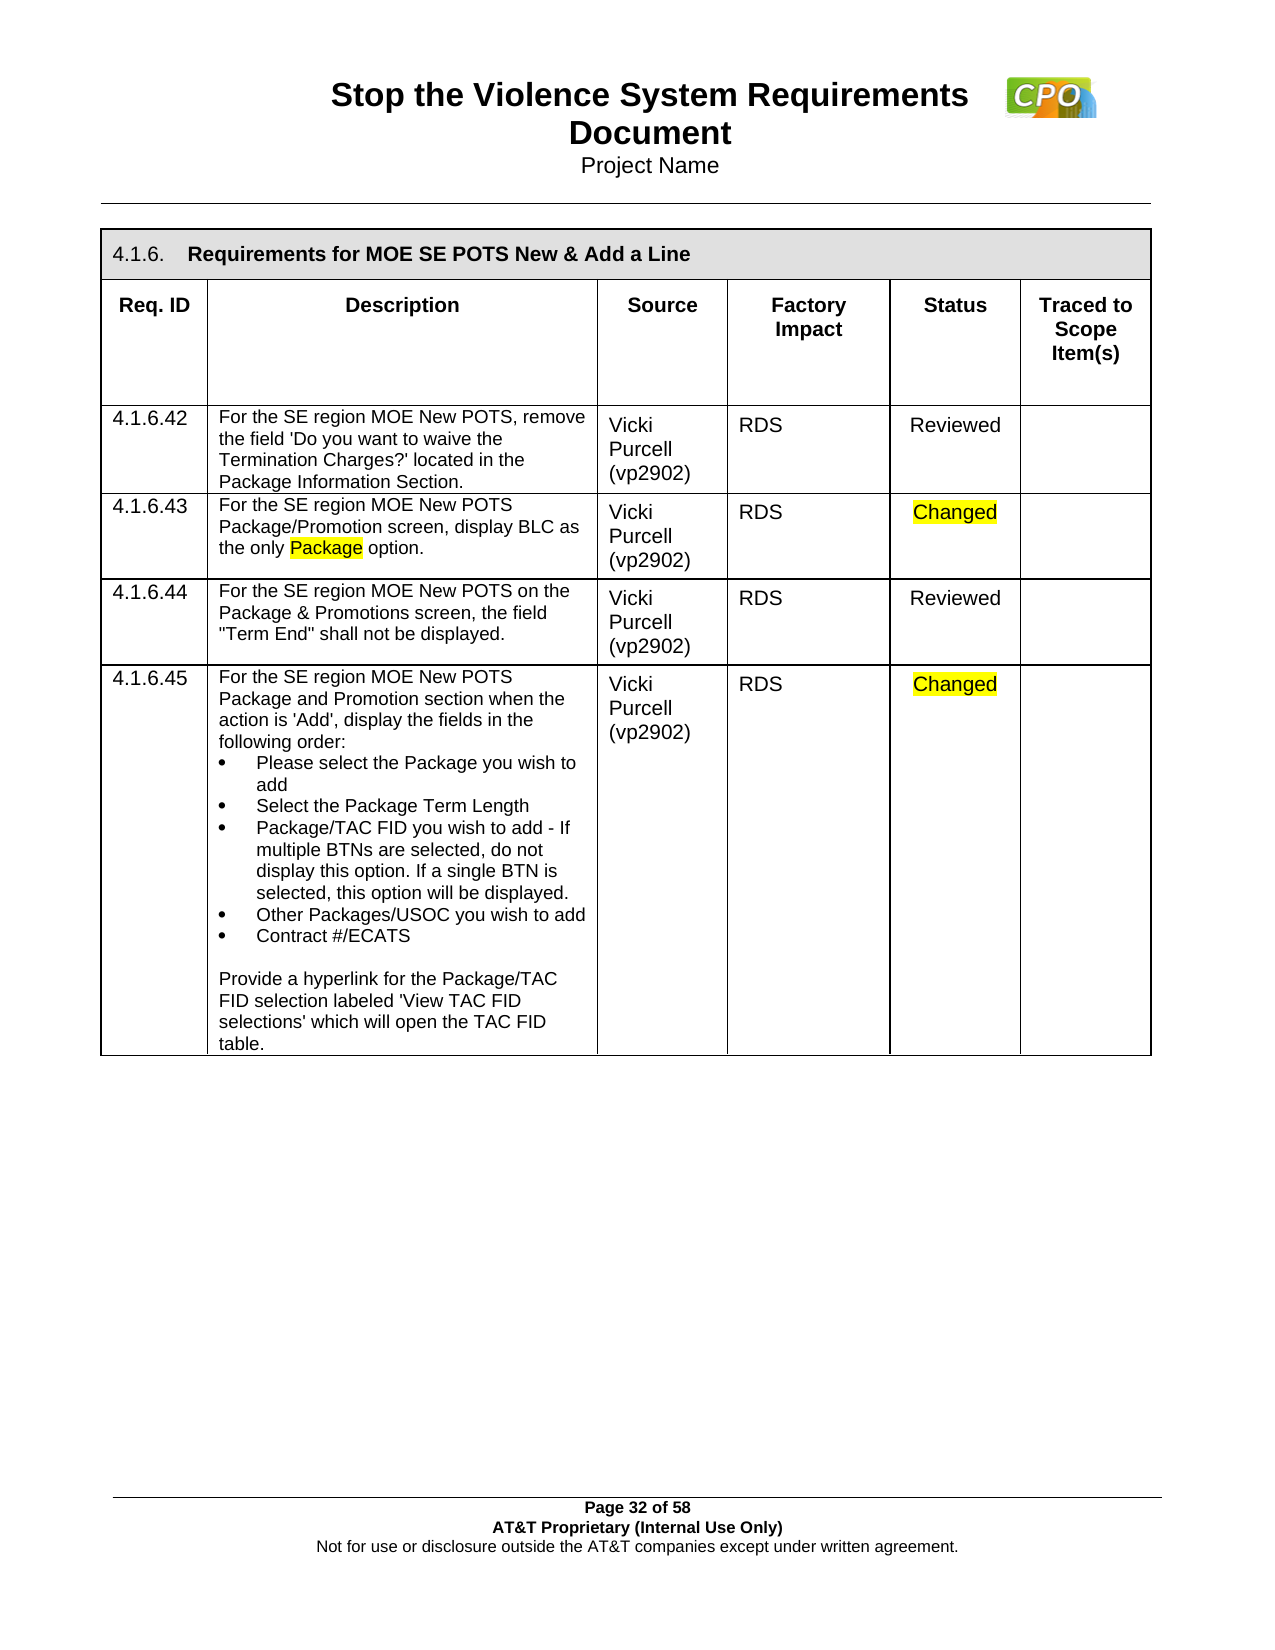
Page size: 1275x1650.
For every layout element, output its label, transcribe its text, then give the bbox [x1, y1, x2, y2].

table_cell Req. ID [102, 280, 207, 404]
table_cell [102, 580, 207, 664]
table_cell Vicki Purcell (vp2902) [598, 580, 727, 664]
table_cell [1021, 406, 1150, 492]
table_cell Vicki Purcell (vp2902) [598, 666, 727, 1054]
table_cell [1021, 666, 1150, 1054]
table_cell Traced to Scope Item(s) [1021, 280, 1150, 404]
table_cell Vicki Purcell (vp2902) [598, 494, 727, 578]
table_cell [1021, 494, 1150, 578]
table_cell Changed [891, 494, 1020, 578]
picture [1005, 74, 1097, 118]
table_cell Reviewed [891, 580, 1020, 664]
table_cell Source [598, 280, 727, 404]
table_cell RDS [728, 494, 889, 578]
table_cell JRD71 For the SE region MOE New POTS Package/Promotion screen, display BLC as the only Package option. [208, 494, 597, 578]
table_cell RDS [728, 406, 889, 492]
table_cell RDS [728, 666, 889, 1054]
table_cell [102, 494, 207, 578]
table_cell JRD72 For the SE region MOE New POTS on the Package & Promotions screen, the field "Term End" shall not be displayed. [208, 580, 597, 664]
table_cell Vicki Purcell (vp2902) [598, 406, 727, 492]
table_cell JRD73 For the SE region MOE New POTS Package and Promotion section when the action is 'Add', display the fields in the following order: Please select the Package you wish to add Select the Package Term Length Package/TAC FID you wish to add - If multiple BTNs are selected, do not display this option. If a single BTN is selected, this option will be displayed. Other Packages/USOC you wish to add Contract #/ECATS Provide a hyperlink for the Package/TAC FID selection labeled 'View TAC FID selections' which will open the TAC FID table. [208, 666, 597, 1054]
table_cell Description [208, 280, 597, 404]
table_cell [102, 666, 207, 1054]
table_cell Reviewed [891, 406, 1020, 492]
table_cell JRD70 For the SE region MOE New POTS, remove the field 'Do you want to waive the Termination Charges?' located in the Package Information Section. [208, 406, 597, 492]
table_header Requirements for MOE SE POTS New & Add a Line [102, 230, 1150, 279]
table_cell Status [891, 280, 1020, 404]
table_cell Factory Impact [728, 280, 889, 404]
table_cell [102, 406, 207, 492]
table_cell RDS [728, 580, 889, 664]
table_cell Changed [891, 666, 1020, 1054]
table_cell [1021, 580, 1150, 664]
